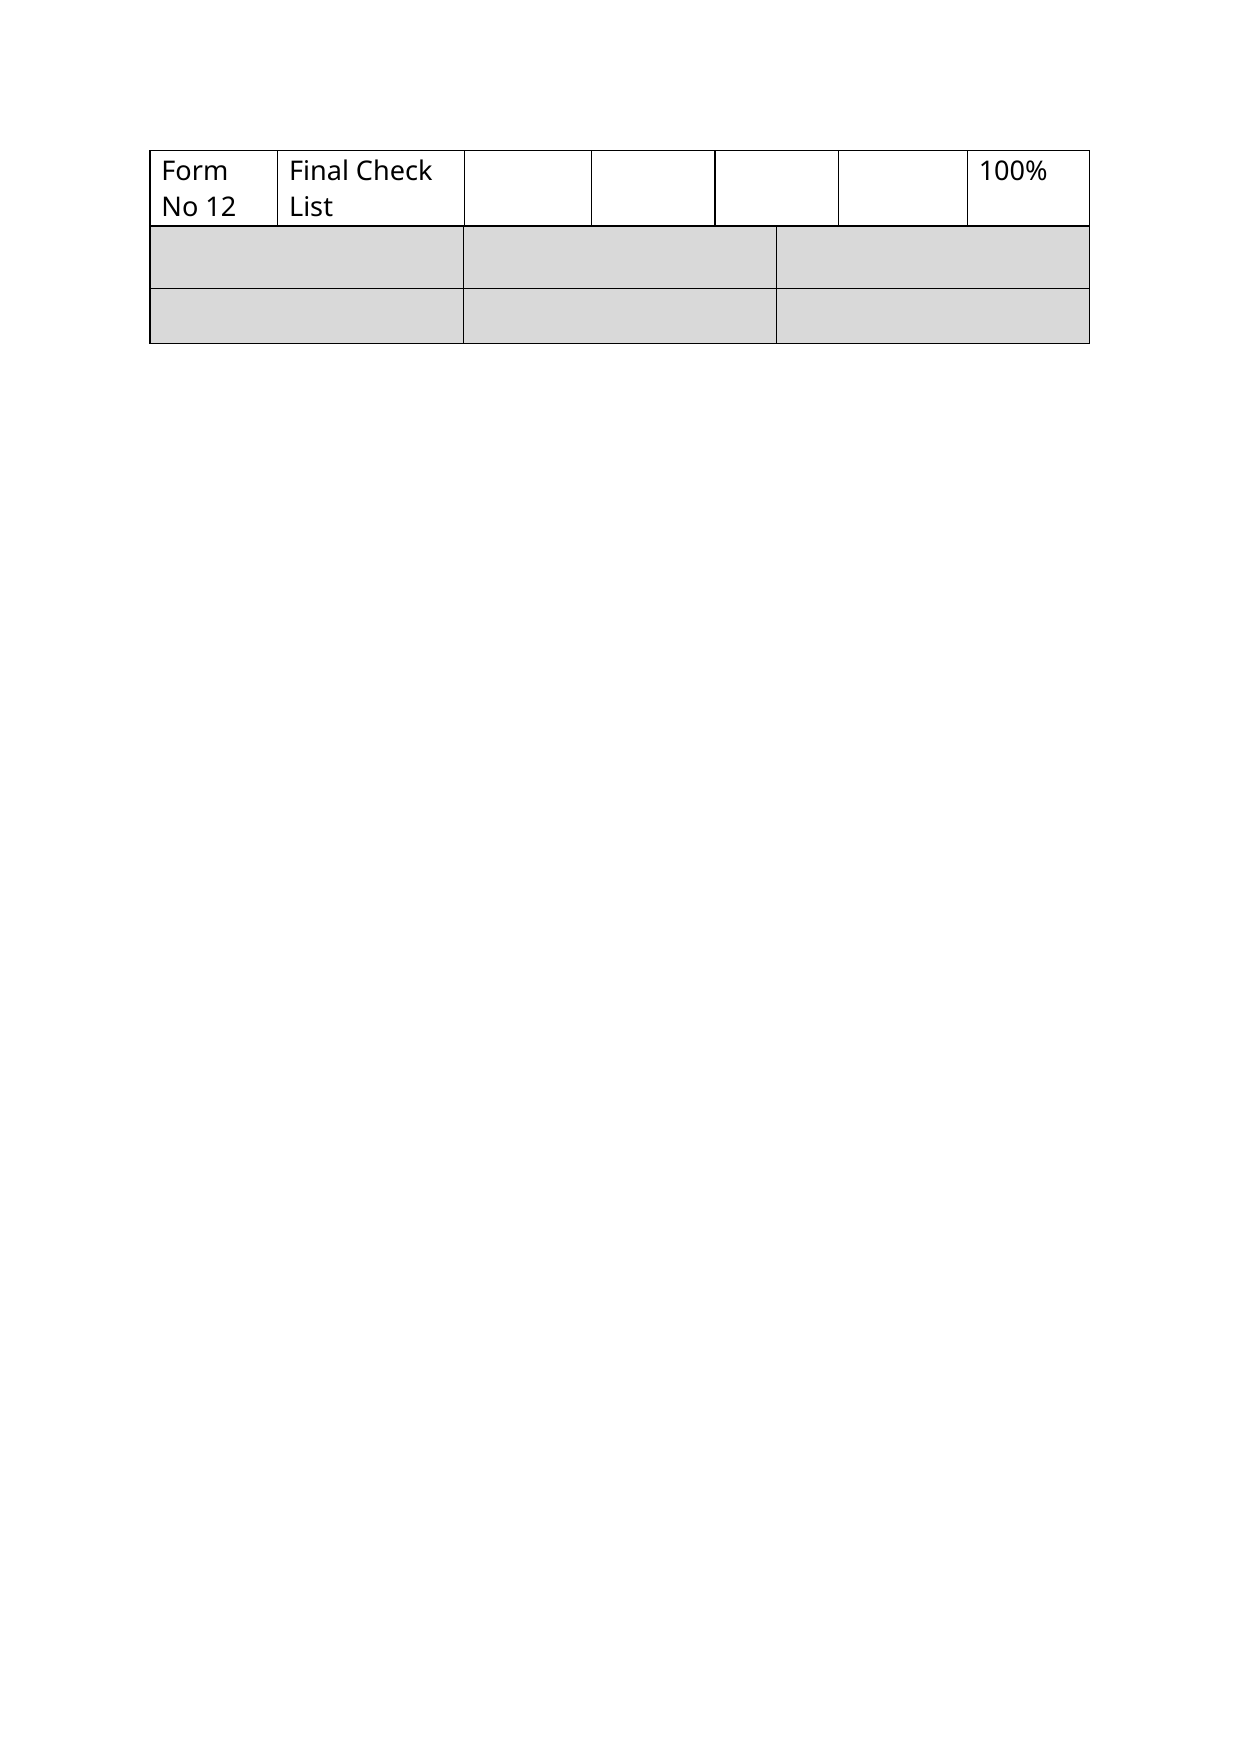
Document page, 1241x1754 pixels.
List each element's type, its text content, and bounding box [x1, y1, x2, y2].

table_cell 100% [968, 151, 1089, 225]
table_cell [839, 151, 967, 225]
table_cell [777, 289, 1089, 343]
table_cell [716, 151, 838, 225]
table_cell [464, 289, 776, 343]
table_cell [151, 289, 463, 343]
table_header [777, 227, 1089, 288]
table_cell Form No 12 [151, 151, 277, 225]
table_cell [465, 151, 591, 225]
table_header [151, 227, 463, 288]
table_cell [592, 151, 714, 225]
table_cell Final Check List [278, 151, 464, 225]
table_header [464, 227, 776, 288]
